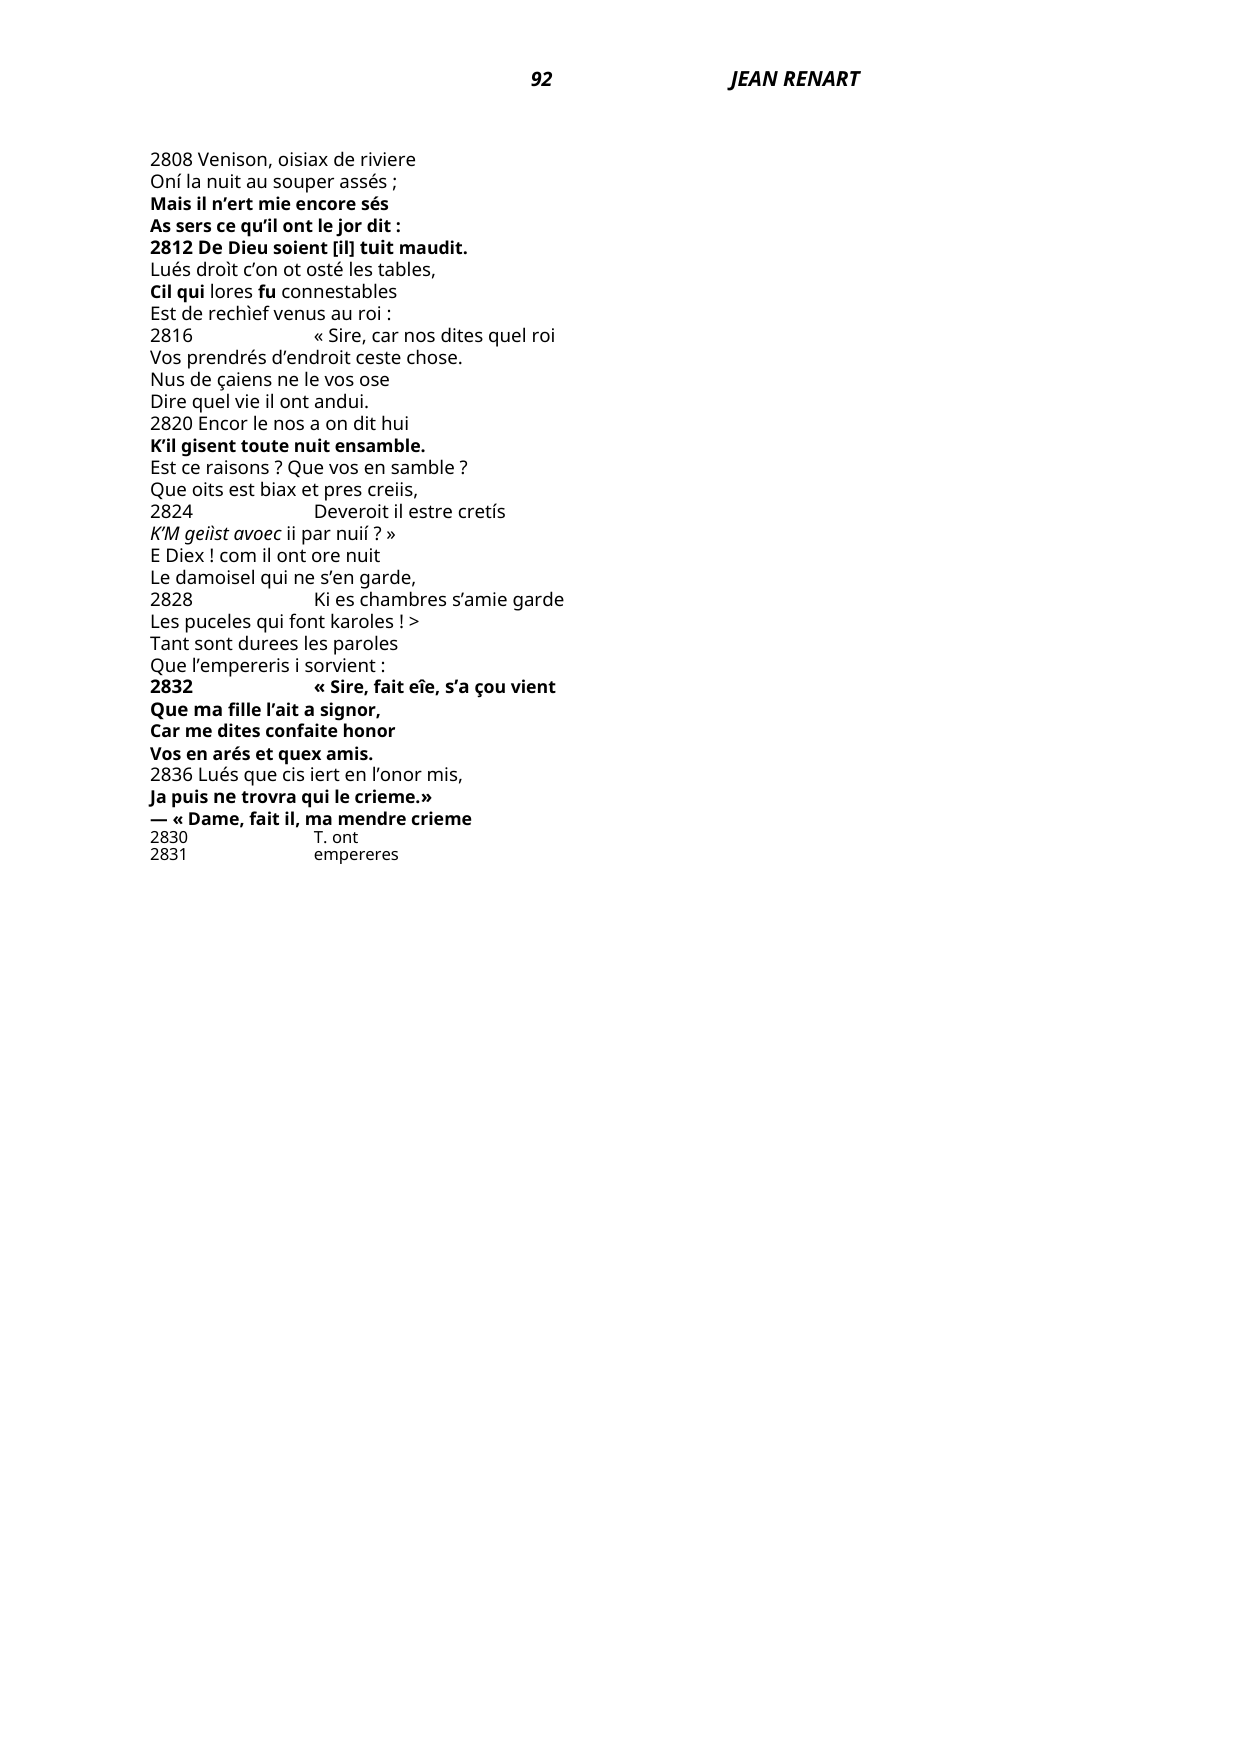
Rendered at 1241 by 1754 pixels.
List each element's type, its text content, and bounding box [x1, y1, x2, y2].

text K’M geiìst avoec ii par nuií ? » [150, 523, 1090, 544]
text Oní la nuit au souper assés ; [150, 171, 1090, 193]
text K’il gisent toute nuit ensamble. [150, 435, 1090, 457]
text Que ma fille l’ait a signor, [150, 698, 1090, 720]
text Est ce raisons ? Que vos en samble ? Que oits est biax et pres creiis, [150, 457, 1090, 501]
text 2824 Deveroit il estre cretís [150, 501, 1090, 523]
text Mais il n’ert mie encore sés As sers ce qu’il ont le jor dit : [150, 193, 1090, 237]
text 2820 Encor le nos a on dit hui [150, 413, 1090, 435]
text 2812 De Dieu soient [il] tuit maudit. [150, 237, 1090, 259]
text Car me dites confaite honor Vos en arés et quex amis. [150, 720, 1090, 764]
text 2836 Lués que cis iert en l’onor mis, [150, 764, 1090, 786]
text Vos prendrés d’endroit ceste chose. Nus de çaiens ne le vos ose Dire quel vie il ont andui. [150, 347, 1090, 413]
list empereres [150, 847, 1090, 864]
text 2828 Ki es chambres s’amie garde [150, 588, 1090, 611]
text Lués droìt c’on ot osté les tables, Cil qui lores fu connestables Est de rechìef venus au roi : [150, 259, 1090, 325]
text Ja puis ne trovra qui le crieme.» — « Dame, fait il, ma mendre crieme [150, 786, 1090, 830]
text 2816 « Sire, car nos dites quel roi [150, 325, 1090, 347]
text Les puceles qui font karoles ! > Tant sont durees les paroles Que l’empereris i sorvient : [150, 611, 1090, 676]
text 2808 Venison, oisiax de riviere [150, 149, 1090, 171]
text 2832 « Sire, fait eîe, s’a çou vient [150, 676, 1090, 698]
list T. ont [150, 830, 1090, 847]
text E Diex ! com il ont ore nuit Le damoisel qui ne s’en garde, [150, 544, 1090, 588]
